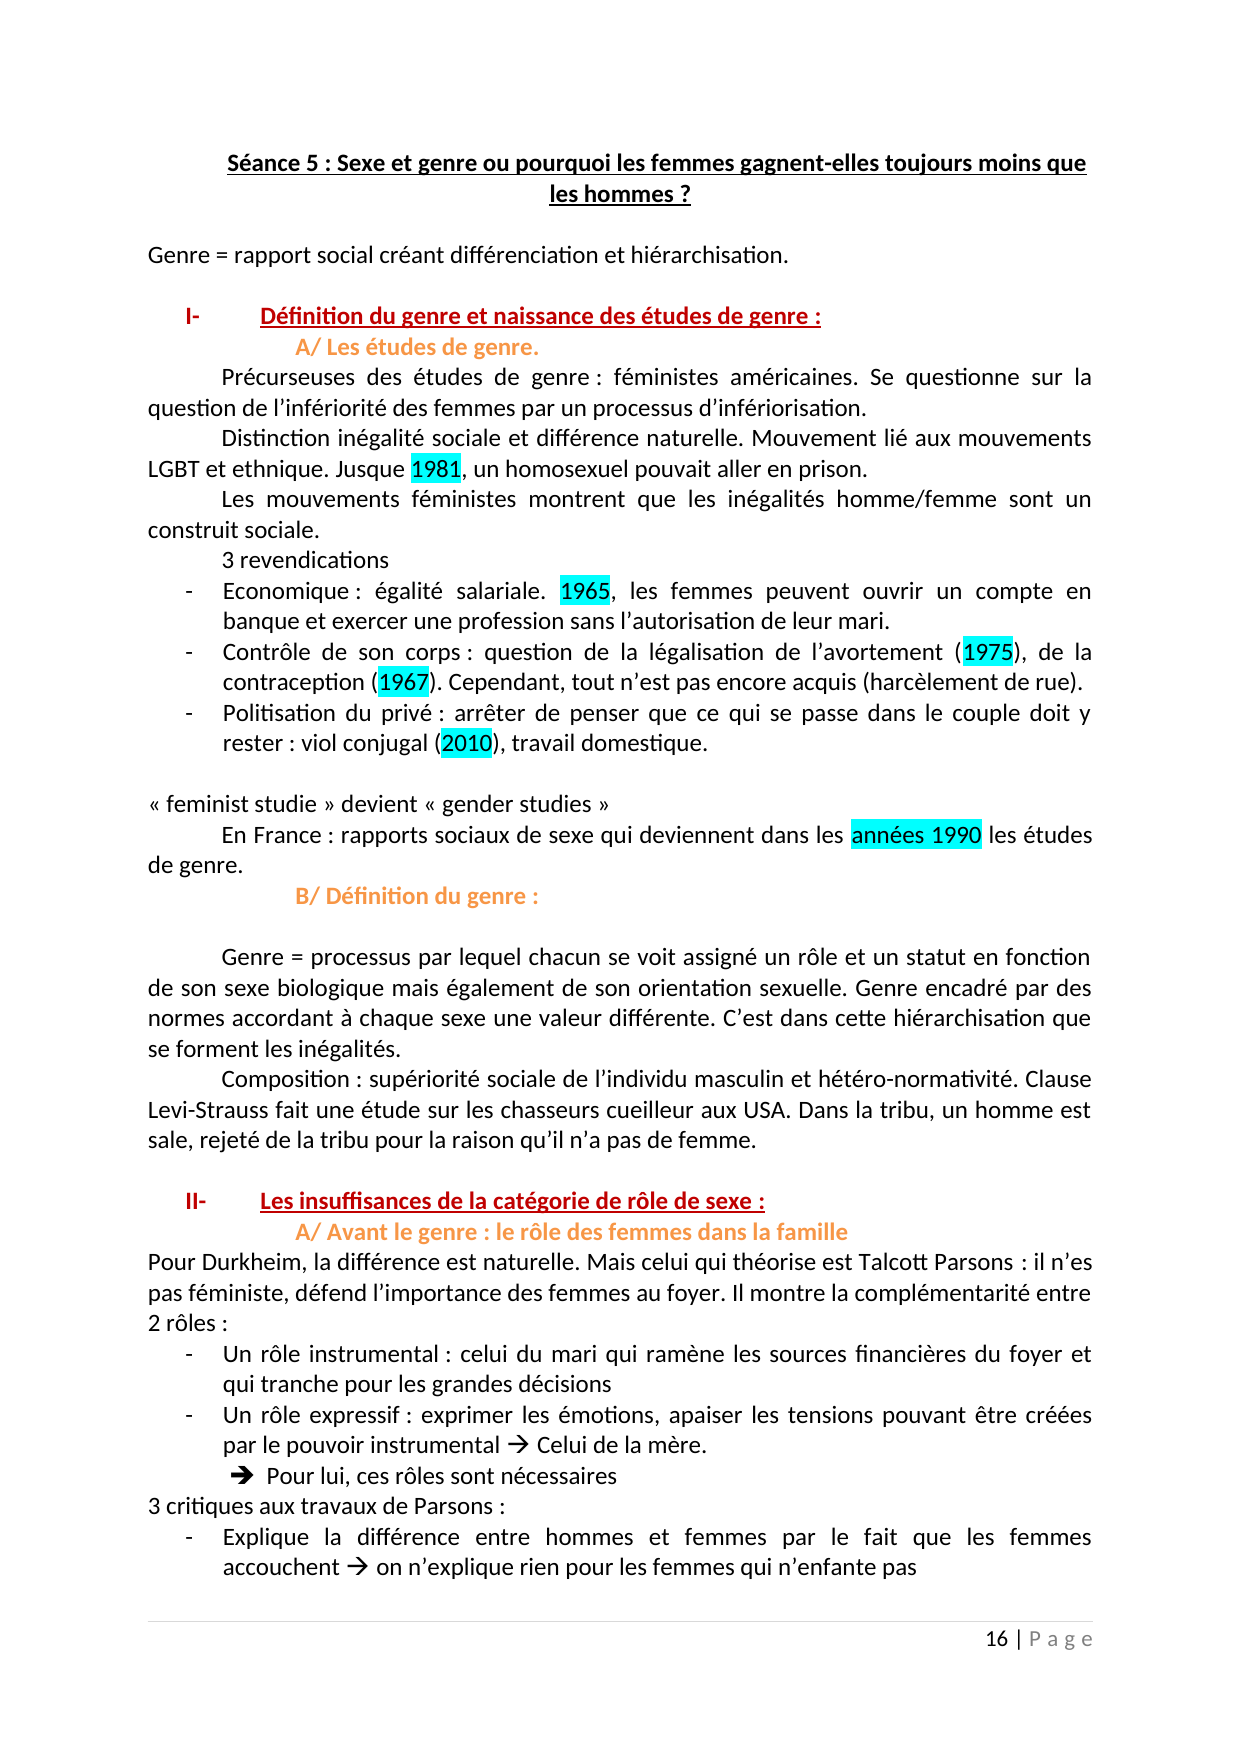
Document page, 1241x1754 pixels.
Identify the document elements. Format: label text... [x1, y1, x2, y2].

text Les mouvements féministes montrent que les inégalités homme/femme sont un construit sociale. [148, 483, 1093, 544]
text Séance 5 : Sexe et genre ou pourquoi les femmes gagnent-elles toujours moins que les hommes ? [148, 148, 1093, 209]
text Genre = rapport social créant différenciation et hiérarchisation. [148, 239, 1093, 270]
text Composition : supériorité sociale de l’individu masculin et hétéro-normativité. Clause Levi-Strauss fait une étude sur les chasseurs cueilleur aux USA. Dans la tribu, un homme est sale, rejeté de la tribu pour la raison qu’il n’a pas de femme. [148, 1063, 1093, 1155]
list Pour lui, ces rôles sont nécessaires [229, 1460, 1093, 1491]
list Un rôle expressif : exprimer les émotions, apaiser les tensions pouvant être créées par le pouvoir instrumental Celui de la mère. [185, 1399, 1093, 1460]
text 3 revendications [148, 544, 1093, 575]
list Contrôle de son corps : question de la légalisation de l’avortement (1975), de la contraception (1967). Cependant, tout n’est pas encore acquis (harcèlement de rue). [185, 636, 1093, 697]
text 3 critiques aux travaux de Parsons : [148, 1491, 1093, 1521]
list Economique : égalité salariale. 1965, les femmes peuvent ouvrir un compte en banque et exercer une profession sans l’autorisation de leur mari. [185, 575, 1093, 636]
text A/ Les études de genre. [295, 331, 1093, 361]
text En France : rapports sociaux de sexe qui deviennent dans les années 1990 les études de genre. [148, 819, 1093, 880]
text Distinction inégalité sociale et différence naturelle. Mouvement lié aux mouvements LGBT et ethnique. Jusque 1981, un homosexuel pouvait aller en prison. [148, 422, 1093, 483]
list Les insuffisances de la catégorie de rôle de sexe : [185, 1185, 1093, 1216]
list Un rôle instrumental : celui du mari qui ramène les sources financières du foyer et qui tranche pour les grandes décisions [185, 1338, 1093, 1399]
text « feminist studie » devient « gender studies » [148, 788, 1093, 819]
text B/ Définition du genre : [148, 880, 1093, 911]
text Genre = processus par lequel chacun se voit assigné un rôle et un statut en fonction de son sexe biologique mais également de son orientation sexuelle. Genre encadré par des normes accordant à chaque sexe une valeur différente. C’est dans cette hiérarchisation que se forment les inégalités. [148, 941, 1093, 1063]
list Définition du genre et naissance des études de genre : [185, 300, 1093, 331]
text A/ Avant le genre : le rôle des femmes dans la famille [295, 1216, 1093, 1246]
text Précurseuses des études de genre : féministes américaines. Se questionne sur la question de l’infériorité des femmes par un processus d’infériorisation. [148, 361, 1093, 422]
list Explique la différence entre hommes et femmes par le fait que les femmes accouchent on n’explique rien pour les femmes qui n’enfante pas [185, 1521, 1093, 1582]
text Pour Durkheim, la différence est naturelle. Mais celui qui théorise est Talcott Parsons : il n’es pas féministe, défend l’importance des femmes au foyer. Il montre la complémentarité entre 2 rôles : [148, 1246, 1093, 1338]
list Politisation du privé : arrêter de penser que ce qui se passe dans le couple doit y rester : viol conjugal (2010), travail domestique. [185, 697, 1093, 758]
